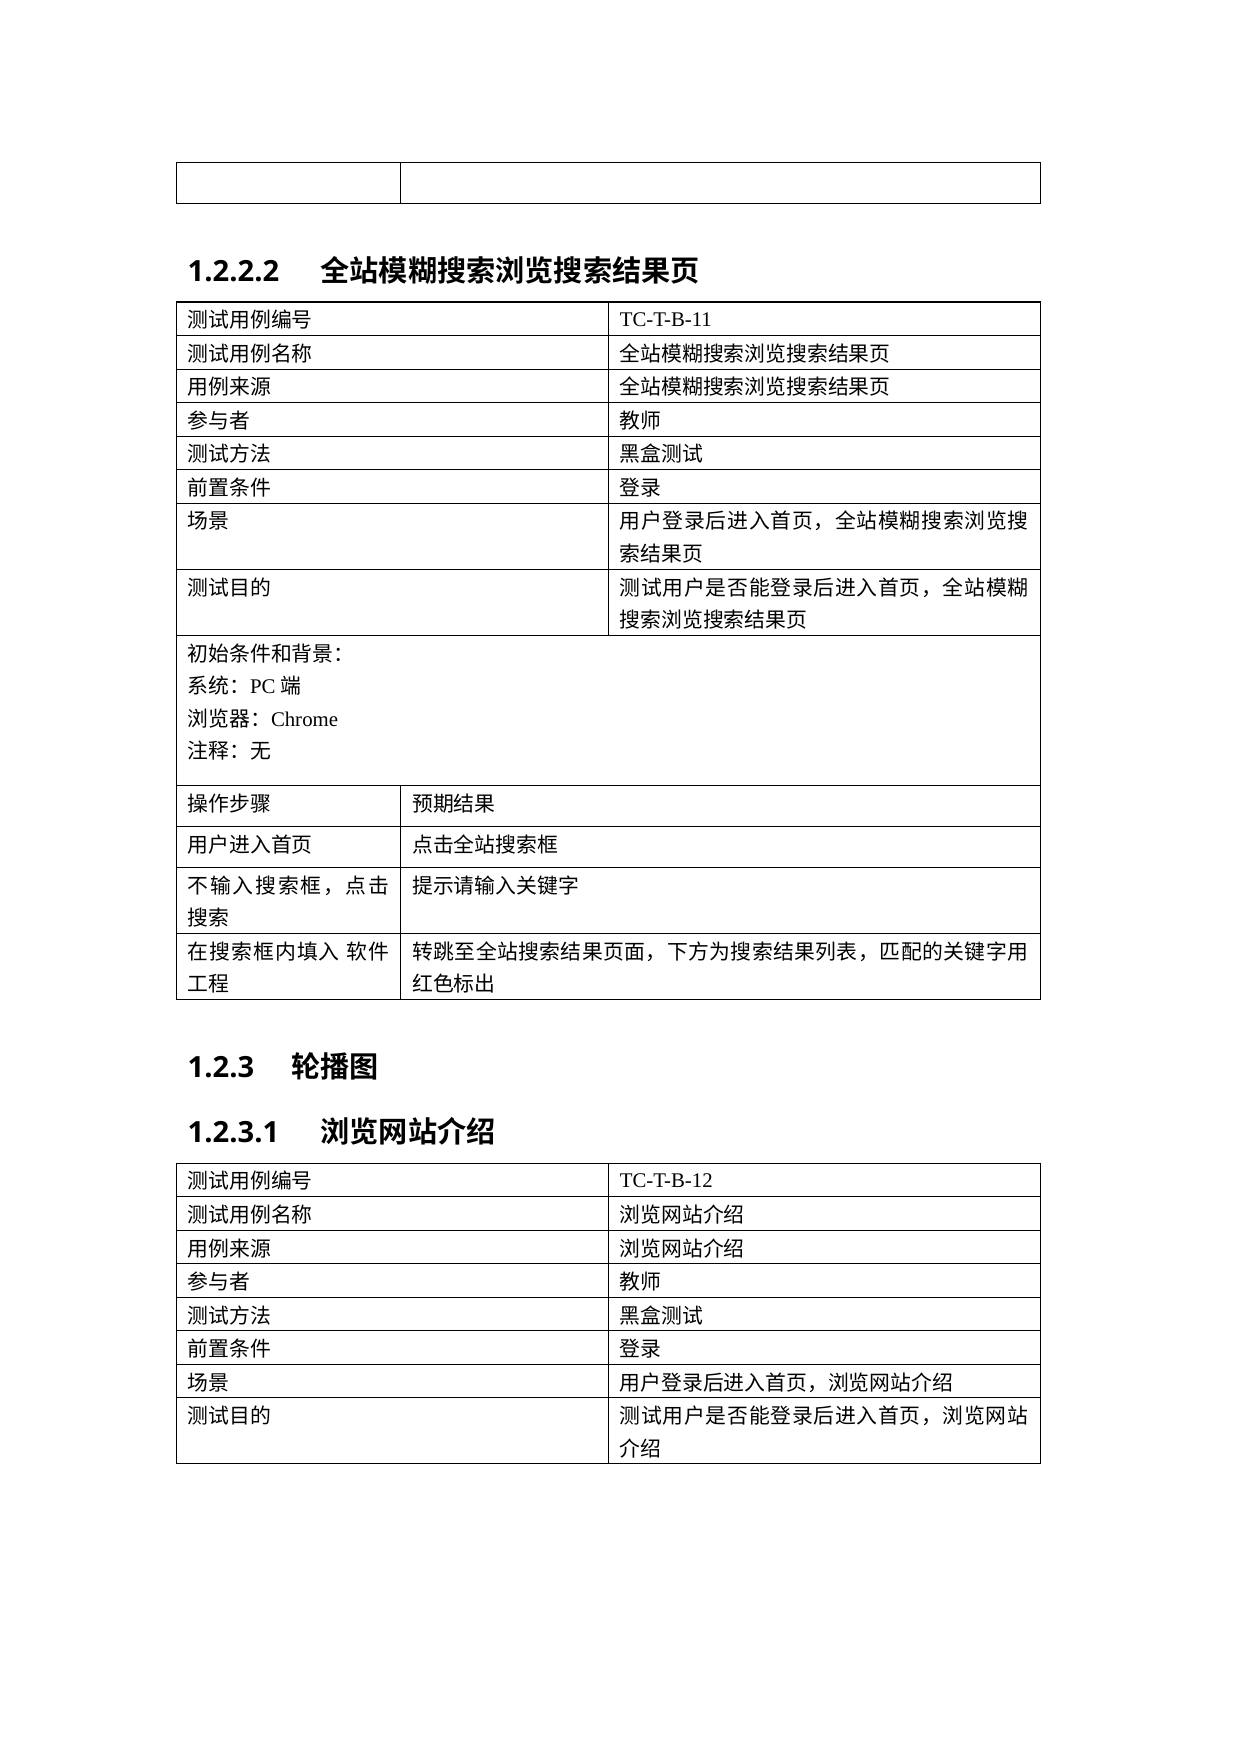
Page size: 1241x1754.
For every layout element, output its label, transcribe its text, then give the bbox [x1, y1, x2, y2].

table_cell 场景 [177, 504, 608, 569]
table_cell 在搜索框内填入 软件工程 [177, 934, 400, 999]
table_cell 前置条件 [177, 1331, 608, 1364]
table_cell 不输入搜索框，点击搜索 [177, 868, 400, 933]
table_cell [401, 163, 1040, 203]
table_cell 测试方法 [177, 437, 608, 469]
table_header 测试用例编号 [177, 1164, 608, 1196]
text 轮播图 [187, 1032, 1053, 1097]
table_cell 黑盒测试 [609, 1298, 1040, 1330]
table_cell 全站模糊搜索浏览搜索结果页 [609, 370, 1040, 402]
table_cell 用例来源 [177, 1231, 608, 1263]
table_cell 操作步骤 [177, 786, 400, 826]
table_cell 初始条件和背景： 系统：PC端 浏览器：Chrome 注释：无 [177, 636, 1040, 785]
table_cell 参与者 [177, 1264, 608, 1297]
table_cell 转跳至全站搜索结果页面，下方为搜索结果列表，匹配的关键字用红色标出 [401, 934, 1040, 999]
table_cell 用例来源 [177, 370, 608, 402]
table_cell [177, 163, 400, 203]
table_cell 测试目的 [177, 570, 608, 635]
table_cell 场景 [177, 1365, 608, 1397]
text 全站模糊搜索浏览搜索结果页 [187, 236, 1053, 301]
table_cell 用户登录后进入首页，全站模糊搜索浏览搜索结果页 [609, 504, 1040, 569]
table_header TC-T-B-12 [609, 1164, 1040, 1196]
table_cell 参与者 [177, 403, 608, 436]
table_cell 浏览网站介绍 [609, 1197, 1040, 1229]
table_cell 点击全站搜索框 [401, 827, 1040, 867]
table_cell 黑盒测试 [609, 437, 1040, 469]
table_cell 测试用户是否能登录后进入首页，全站模糊搜索浏览搜索结果页 [609, 570, 1040, 635]
table_cell 登录 [609, 1331, 1040, 1364]
table_cell 提示请输入关键字 [401, 868, 1040, 933]
table_cell 用户登录后进入首页，浏览网站介绍 [609, 1365, 1040, 1397]
table_cell 测试方法 [177, 1298, 608, 1330]
table_cell 预期结果 [401, 786, 1040, 826]
table_cell 教师 [609, 403, 1040, 436]
table_cell 用户进入首页 [177, 827, 400, 867]
table_cell 前置条件 [177, 470, 608, 503]
table_cell 测试用户是否能登录后进入首页，浏览网站介绍 [609, 1398, 1040, 1463]
table_header TC-T-B-11 [609, 303, 1040, 335]
table_cell 测试用例名称 [177, 336, 608, 368]
table_cell 全站模糊搜索浏览搜索结果页 [609, 336, 1040, 368]
table_cell 浏览网站介绍 [609, 1231, 1040, 1263]
table_cell 教师 [609, 1264, 1040, 1297]
table_cell 测试目的 [177, 1398, 608, 1463]
text 浏览网站介绍 [187, 1097, 1053, 1162]
table_cell 登录 [609, 470, 1040, 503]
table_header 测试用例编号 [177, 303, 608, 335]
table_cell 测试用例名称 [177, 1197, 608, 1229]
